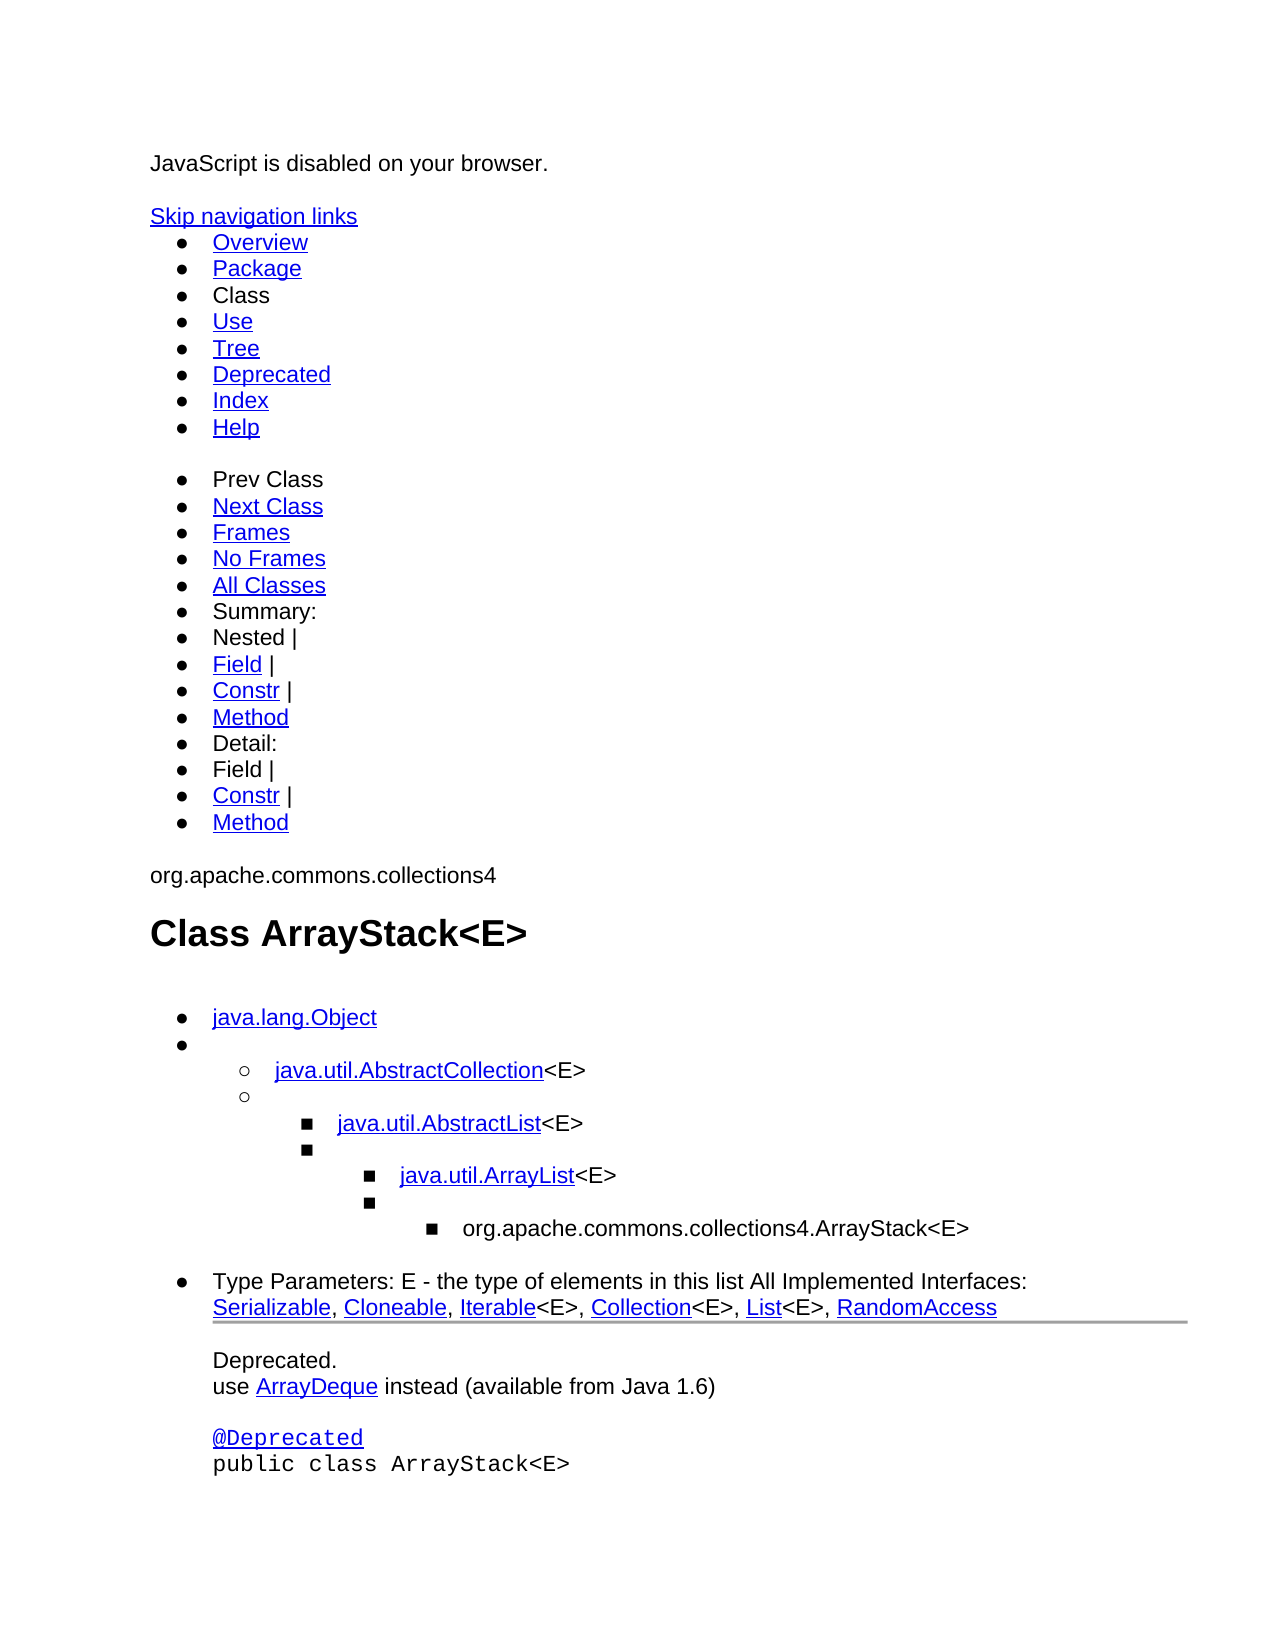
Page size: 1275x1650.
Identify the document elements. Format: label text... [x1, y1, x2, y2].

list Method [175, 809, 1125, 835]
list Index [175, 387, 1125, 413]
list Field | [175, 651, 1125, 677]
list Package [175, 255, 1125, 282]
list Method [175, 703, 1125, 730]
list java.lang.Object [175, 1004, 1125, 1031]
list Summary: [175, 598, 1125, 624]
text Skip navigation links [150, 203, 1125, 229]
list Overview [175, 229, 1125, 255]
list org.apache.commons.collections4.ArrayStack<E> [425, 1215, 1125, 1241]
subtitle Class ArrayStack<E> [150, 911, 1125, 954]
list java.util.ArrayList<E> [362, 1162, 1125, 1189]
text org.apache.commons.collections4 [150, 862, 1125, 888]
list Detail: [175, 730, 1125, 756]
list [175, 1268, 1125, 1478]
list Use [175, 308, 1125, 334]
list Field | [175, 756, 1125, 782]
list java.util.AbstractCollection<E> [237, 1057, 1125, 1083]
list Help [175, 413, 1125, 440]
text JavaScript is disabled on your browser. [150, 150, 1125, 176]
list All Classes [175, 572, 1125, 598]
list Nested | [175, 624, 1125, 651]
list java.util.AbstractList<E> [300, 1110, 1125, 1136]
list Deprecated [175, 361, 1125, 387]
list Constr | [175, 677, 1125, 703]
list Frames [175, 519, 1125, 545]
list Tree [175, 334, 1125, 361]
list Next Class [175, 493, 1125, 519]
list Constr | [175, 782, 1125, 809]
list Class [175, 282, 1125, 308]
list Prev Class [175, 466, 1125, 493]
list No Frames [175, 545, 1125, 572]
